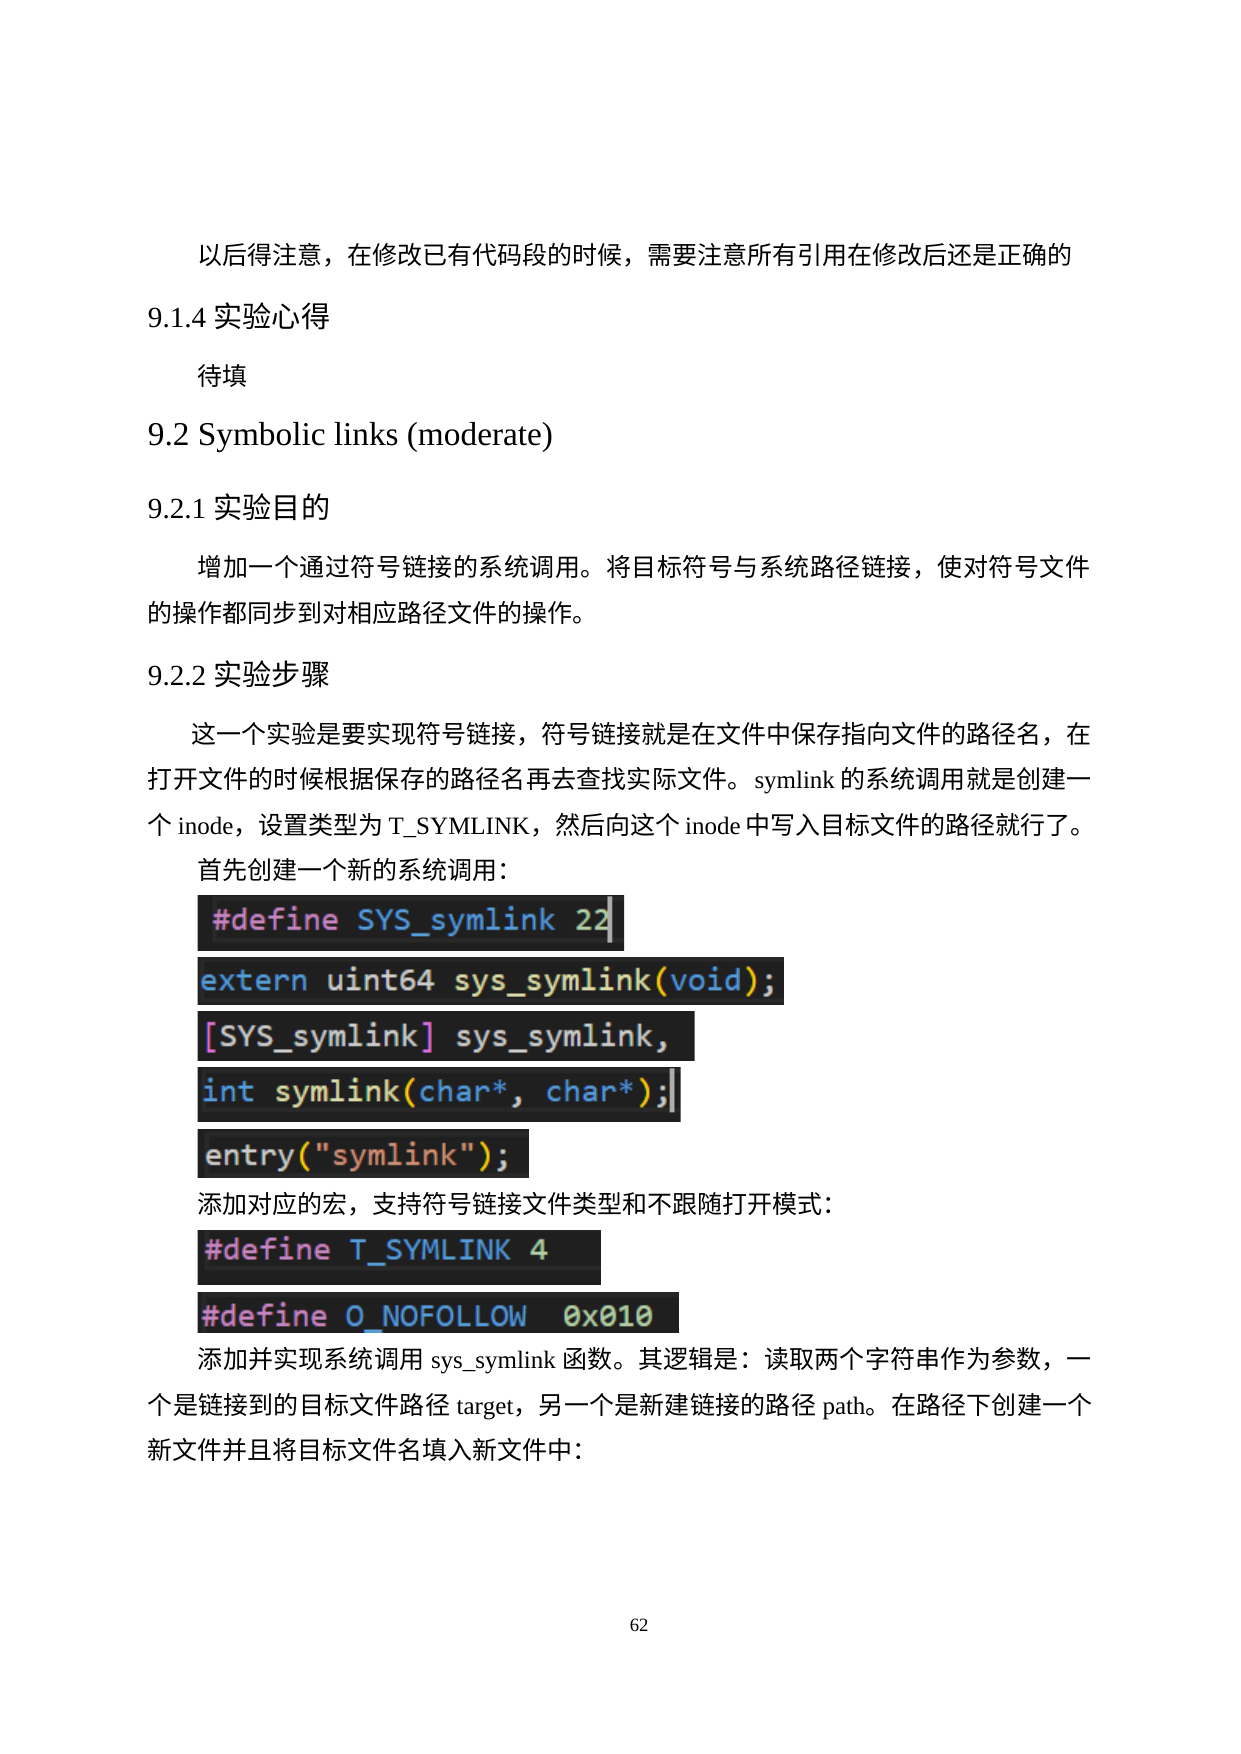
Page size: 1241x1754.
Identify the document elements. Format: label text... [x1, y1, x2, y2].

text 添加并实现系统调用 sys_symlink 函数。其逻辑是：读取两个字符串作为参数，一个是链接到的目标文件路径 target，另一个是新建链接的路径 path。在路径下创建一个新文件并且将目标文件名填入新文件中： [148, 1340, 1092, 1467]
picture [197, 1230, 601, 1285]
picture [197, 1292, 679, 1333]
subtitle Symbolic links (moderate) [148, 414, 1092, 453]
subtitle 实验心得 [148, 293, 1092, 336]
picture [197, 1067, 681, 1122]
picture [197, 1129, 529, 1178]
text 增加一个通过符号链接的系统调用。将目标符号与系统路径链接，使对符号文件的操作都同步到对相应路径文件的操作。 [148, 548, 1092, 629]
subtitle 实验步骤 [148, 651, 1092, 693]
subtitle 实验目的 [148, 484, 1092, 527]
picture [197, 1011, 695, 1061]
text 以后得注意，在修改已有代码段的时候，需要注意所有引用在修改后还是正确的 [148, 235, 1092, 272]
picture [197, 957, 784, 1005]
text 待填 [148, 357, 1092, 393]
picture [197, 895, 625, 951]
text 首先创建一个新的系统调用： [148, 850, 1092, 887]
text 添加对应的宏，支持符号链接文件类型和不跟随打开模式： [148, 1185, 1092, 1221]
text 这一个实验是要实现符号链接，符号链接就是在文件中保存指向文件的路径名，在打开文件的时候根据保存的路径名再去查找实际文件。symlink的系统调用就是创建一个inode，设置类型为T_SYMLINK，然后向这个inode中写入目标文件的路径就行了。 [148, 714, 1092, 841]
